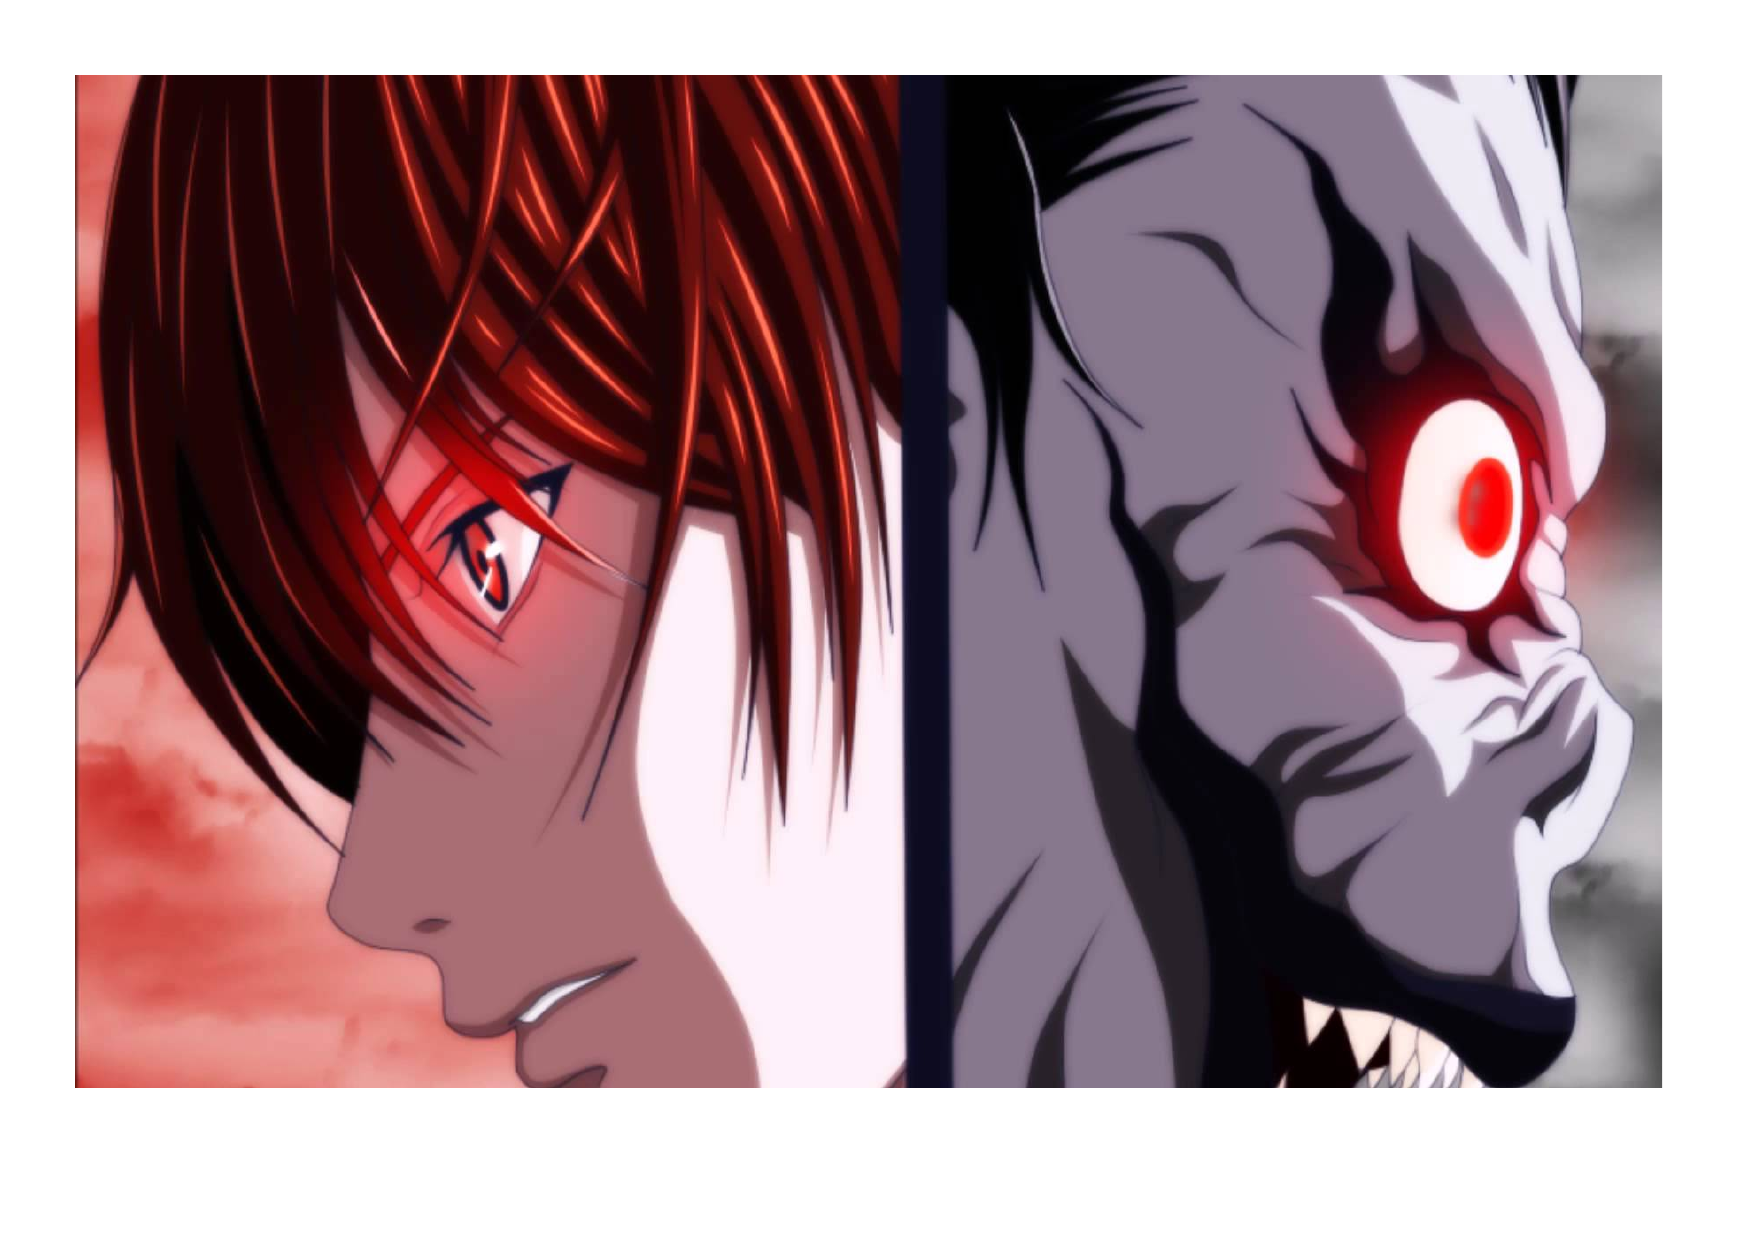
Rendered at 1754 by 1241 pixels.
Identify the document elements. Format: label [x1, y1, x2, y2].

picture [75, 75, 1663, 1088]
